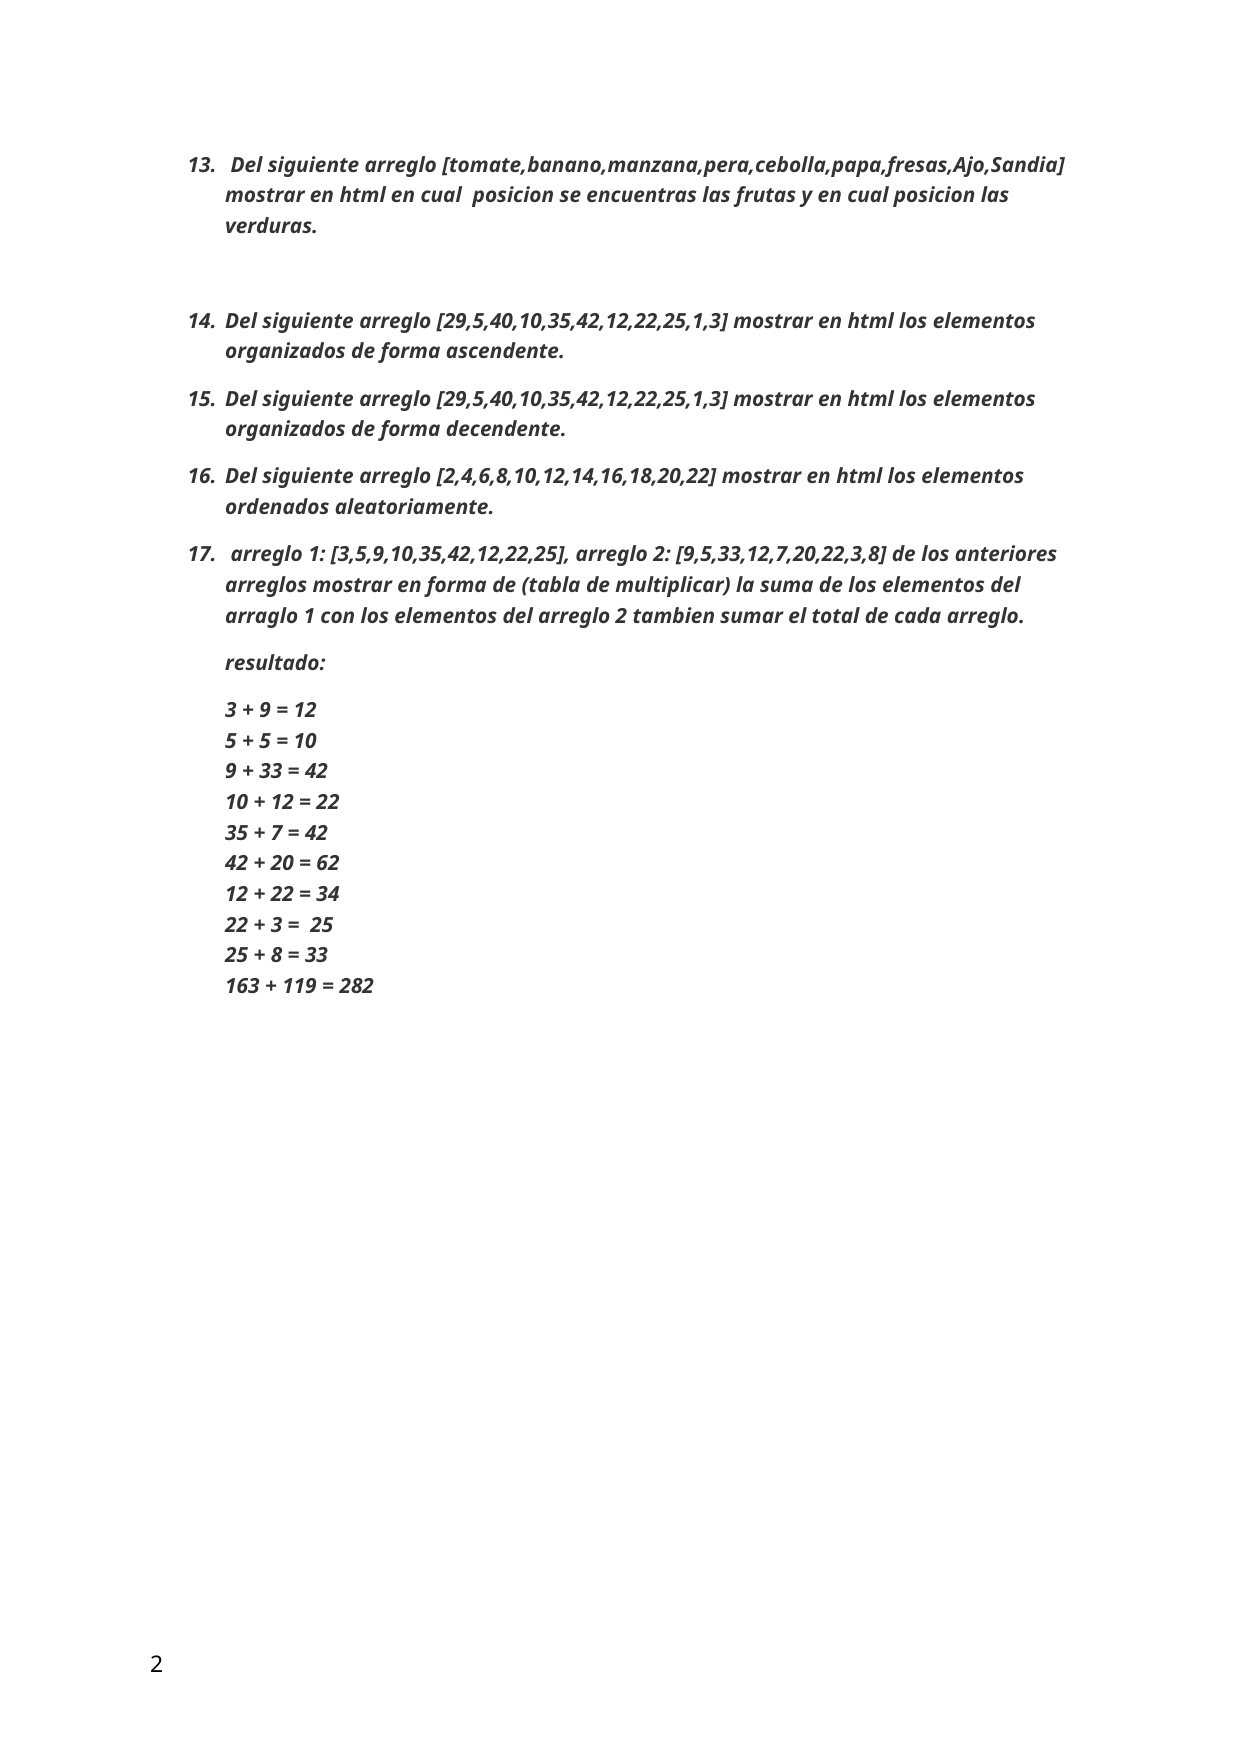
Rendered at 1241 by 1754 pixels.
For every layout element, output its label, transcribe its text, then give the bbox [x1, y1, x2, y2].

list Del siguiente arreglo [tomate,banano,manzana,pera,cebolla,papa,fresas,Ajo,Sandia] mostrar en html en cual posicion se encuentras las frutas y en cual posicion las verduras. [187, 150, 1090, 240]
text 9 + 33 = 42 [150, 757, 1090, 785]
text 25 + 8 = 33 [150, 940, 1090, 969]
text 22 + 3 = 25 [150, 910, 1090, 938]
list Del siguiente arreglo [2,4,6,8,10,12,14,16,18,20,22] mostrar en html los elementos ordenados aleatoriamente. [187, 462, 1090, 521]
text 10 + 12 = 22 [150, 787, 1090, 816]
text 42 + 20 = 62 [150, 848, 1090, 877]
text 5 + 5 = 10 [150, 726, 1090, 754]
text 12 + 22 = 34 [150, 879, 1090, 908]
list arreglo 1: [3,5,9,10,35,42,12,22,25], arreglo 2: [9,5,33,12,7,20,22,3,8] de los anteriores arreglos mostrar en forma de (tabla de multiplicar) la suma de los elementos del arraglo 1 con los elementos del arreglo 2 tambien sumar el total de cada arreglo. [187, 539, 1090, 629]
list Del siguiente arreglo [29,5,40,10,35,42,12,22,25,1,3] mostrar en html los elementos organizados de forma ascendente. [187, 306, 1090, 365]
text 163 + 119 = 282 [150, 971, 1090, 999]
text 3 + 9 = 12 [150, 695, 1090, 724]
text 35 + 7 = 42 [150, 818, 1090, 846]
text resultado: [150, 648, 1090, 677]
list Del siguiente arreglo [29,5,40,10,35,42,12,22,25,1,3] mostrar en html los elementos organizados de forma decendente. [187, 384, 1090, 443]
